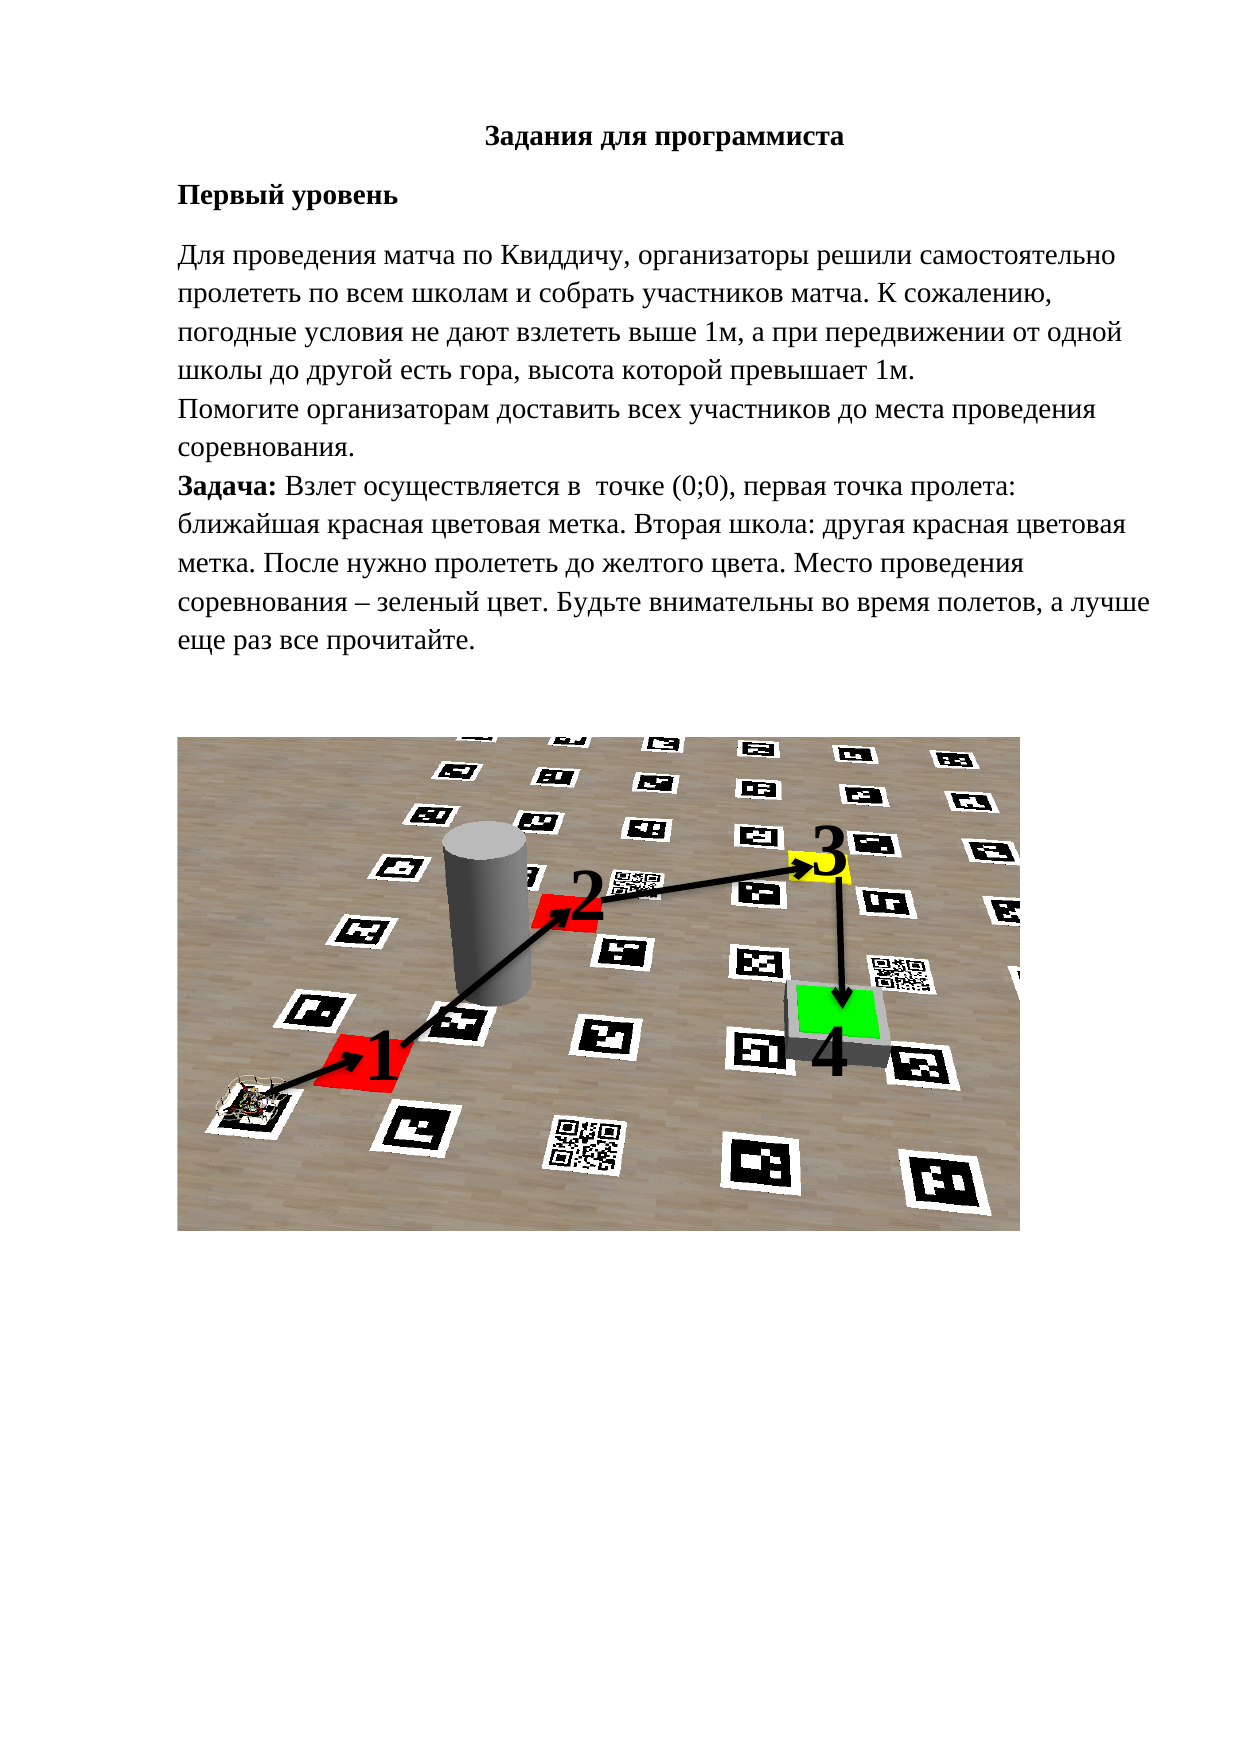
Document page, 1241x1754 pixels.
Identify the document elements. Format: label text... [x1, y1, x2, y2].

text Для проведения матча по Квиддичу, организаторы решили самостоятельно пролететь по всем школам и собрать участников матча. К сожалению, погодные условия не дают взлететь выше 1м, а при передвижении от одной школы до другой есть гора, высота которой превышает 1м. [177, 237, 1152, 386]
text Первый уровень [177, 177, 1152, 211]
text Задача: Взлет осуществляется в точке (0;0), первая точка пролета: ближайшая красная цветовая метка. Вторая школа: другая красная цветовая метка. После нужно пролететь до желтого цвета. Место проведения соревнования – зеленый цвет. Будьте внимательны во время полетов, а лучше еще раз все прочитайте. [177, 468, 1152, 656]
text Помогите организаторам доставить всех участников до места проведения соревнования. [177, 391, 1152, 463]
picture [177, 737, 1020, 1231]
text Задания для программиста [177, 118, 1152, 152]
